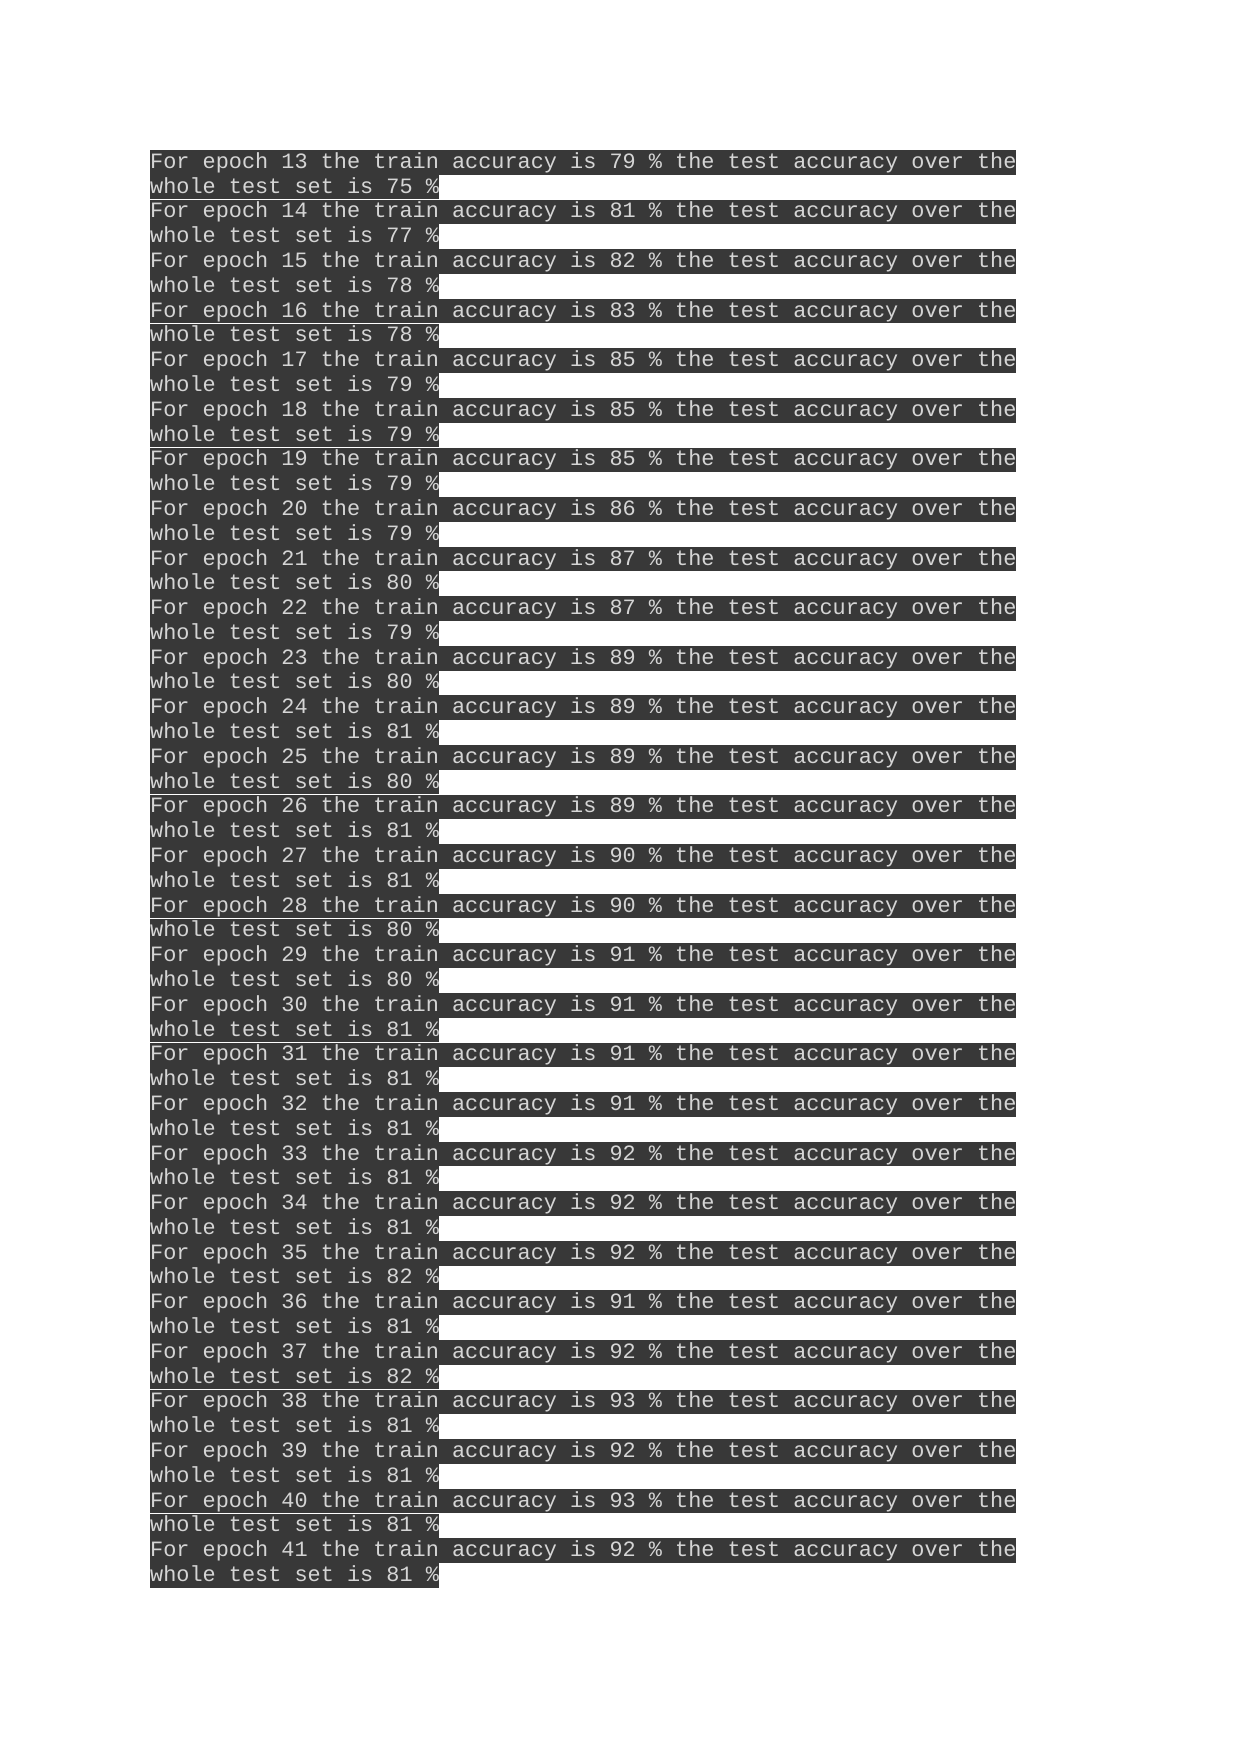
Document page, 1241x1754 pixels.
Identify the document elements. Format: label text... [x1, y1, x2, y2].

text For epoch 32 the train accuracy is 91 % the test accuracy over the whole test set is 81 % [439, 1092, 1090, 1142]
text For epoch 29 the train accuracy is 91 % the test accuracy over the whole test set is 80 % [439, 943, 1090, 993]
text For epoch 30 the train accuracy is 91 % the test accuracy over the whole test set is 81 % [439, 993, 1090, 1042]
text For epoch 26 the train accuracy is 89 % the test accuracy over the whole test set is 81 % [150, 794, 1090, 844]
text For epoch 38 the train accuracy is 93 % the test accuracy over the whole test set is 81 % [150, 1389, 1090, 1439]
text For epoch 15 the train accuracy is 82 % the test accuracy over the whole test set is 78 % [439, 249, 1090, 299]
text For epoch 17 the train accuracy is 85 % the test accuracy over the whole test set is 79 % [439, 348, 1090, 398]
text For epoch 27 the train accuracy is 90 % the test accuracy over the whole test set is 81 % [439, 844, 1090, 894]
text For epoch 23 the train accuracy is 89 % the test accuracy over the whole test set is 80 % [439, 646, 1090, 695]
text For epoch 39 the train accuracy is 92 % the test accuracy over the whole test set is 81 % [439, 1439, 1090, 1489]
text For epoch 28 the train accuracy is 90 % the test accuracy over the whole test set is 80 % [150, 894, 1090, 943]
text For epoch 31 the train accuracy is 91 % the test accuracy over the whole test set is 81 % [150, 1042, 1090, 1092]
text For epoch 22 the train accuracy is 87 % the test accuracy over the whole test set is 79 % [439, 596, 1090, 646]
text For epoch 13 the train accuracy is 79 % the test accuracy over the whole test set is 75 % [439, 150, 1090, 199]
text For epoch 40 the train accuracy is 93 % the test accuracy over the whole test set is 81 % [150, 1489, 1090, 1538]
text For epoch 18 the train accuracy is 85 % the test accuracy over the whole test set is 79 % [439, 398, 1090, 447]
text For epoch 25 the train accuracy is 89 % the test accuracy over the whole test set is 80 % [439, 745, 1090, 794]
text For epoch 24 the train accuracy is 89 % the test accuracy over the whole test set is 81 % [439, 695, 1090, 745]
text For epoch 35 the train accuracy is 92 % the test accuracy over the whole test set is 82 % [439, 1241, 1090, 1290]
text For epoch 14 the train accuracy is 81 % the test accuracy over the whole test set is 77 % [150, 199, 1090, 249]
text For epoch 37 the train accuracy is 92 % the test accuracy over the whole test set is 82 % [439, 1340, 1090, 1389]
text For epoch 41 the train accuracy is 92 % the test accuracy over the whole test set is 81 % [439, 1538, 1090, 1588]
text For epoch 19 the train accuracy is 85 % the test accuracy over the whole test set is 79 % [150, 447, 1090, 497]
text For epoch 34 the train accuracy is 92 % the test accuracy over the whole test set is 81 % [439, 1191, 1090, 1241]
text For epoch 33 the train accuracy is 92 % the test accuracy over the whole test set is 81 % [439, 1142, 1090, 1191]
text For epoch 16 the train accuracy is 83 % the test accuracy over the whole test set is 78 % [150, 299, 1090, 348]
text For epoch 20 the train accuracy is 86 % the test accuracy over the whole test set is 79 % [439, 497, 1090, 547]
text For epoch 21 the train accuracy is 87 % the test accuracy over the whole test set is 80 % [439, 547, 1090, 596]
text For epoch 36 the train accuracy is 91 % the test accuracy over the whole test set is 81 % [439, 1290, 1090, 1340]
